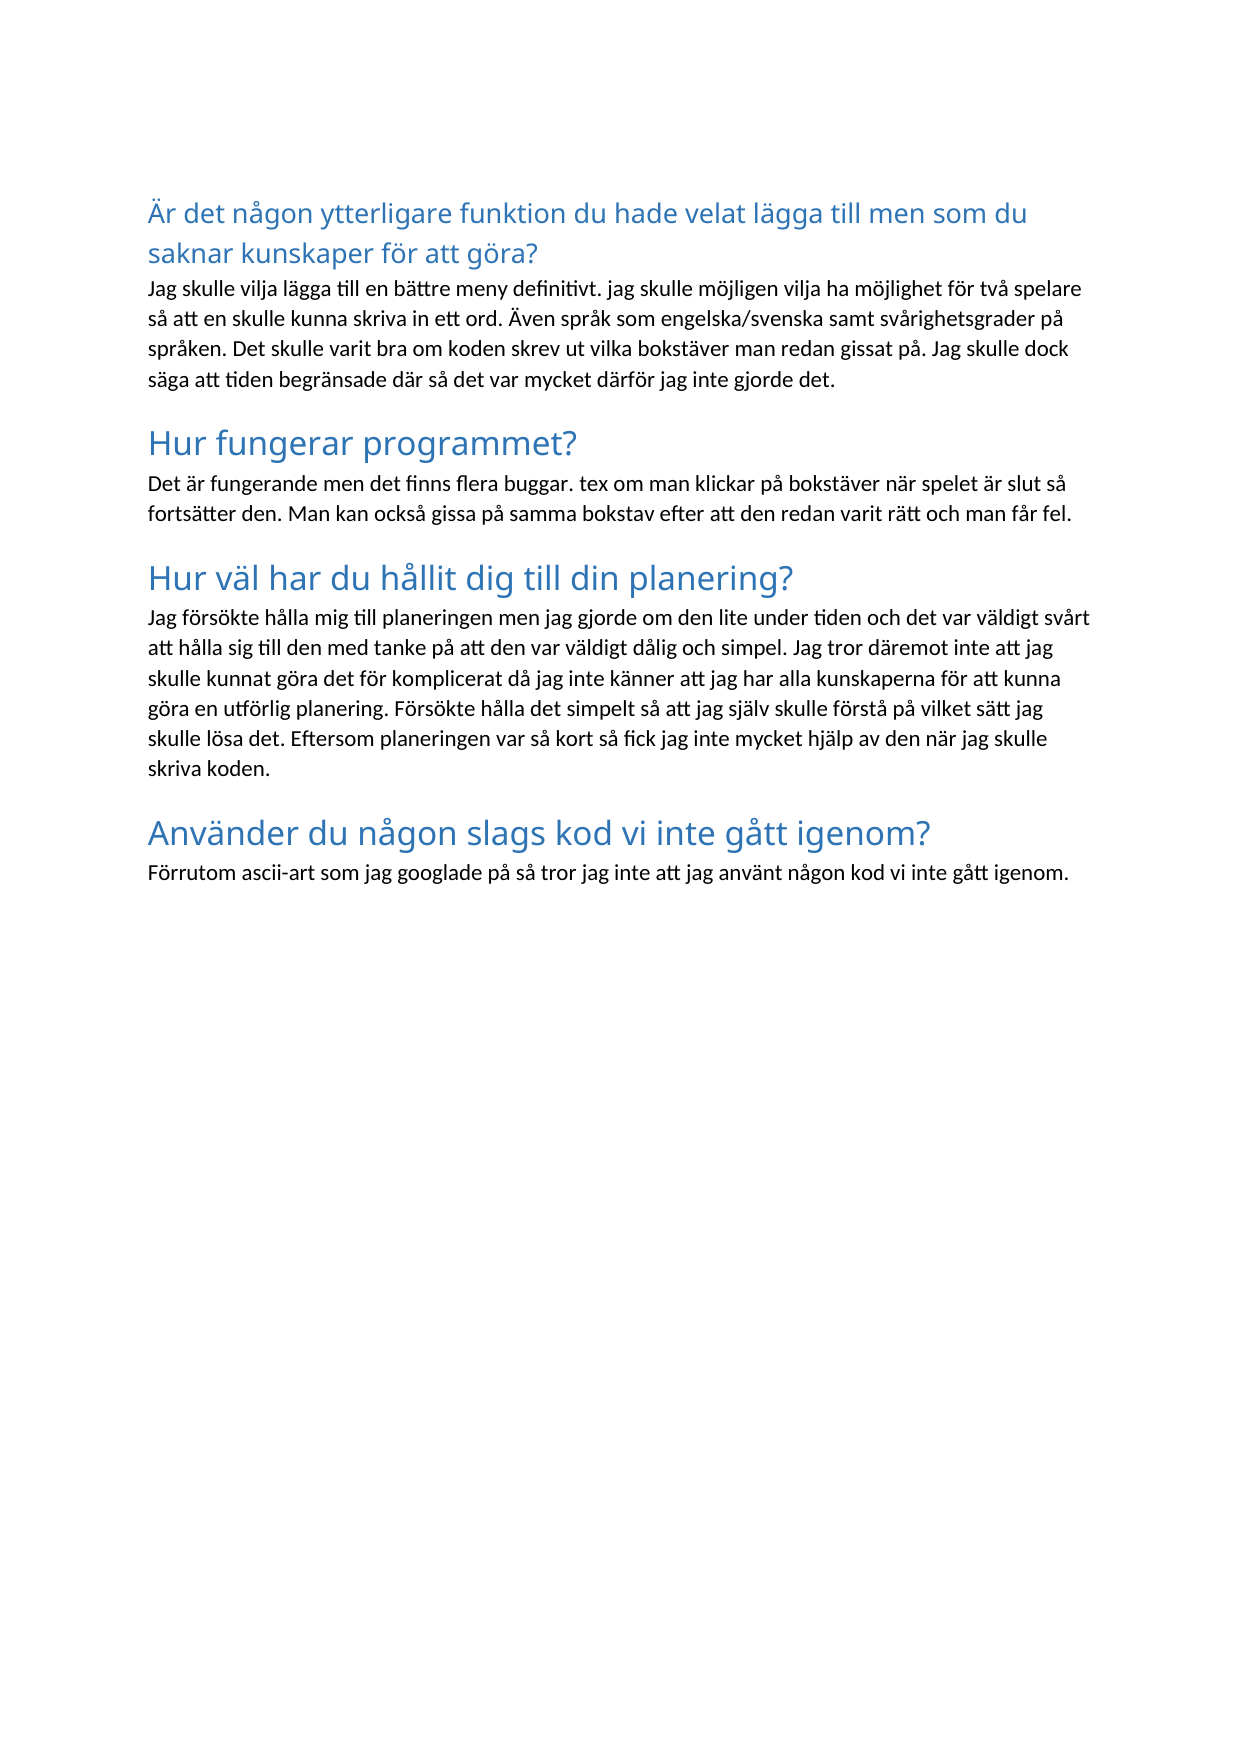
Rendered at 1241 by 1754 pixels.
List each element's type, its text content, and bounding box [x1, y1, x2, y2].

text Jag skulle vilja lägga till en bättre meny definitivt. jag skulle möjligen vilja ha möjlighet för två spelare så att en skulle kunna skriva in ett ord. Även språk som engelska/svenska samt svårighetsgrader på språken. Det skulle varit bra om koden skrev ut vilka bokstäver man redan gissat på. Jag skulle dock säga att tiden begränsade där så det var mycket därför jag inte gjorde det. [148, 274, 1093, 393]
subtitle Är det någon ytterligare funktion du hade velat lägga till men som du saknar kunskaper för att göra? [148, 194, 1093, 271]
subtitle Hur väl har du hållit dig till din planering? [148, 554, 1093, 600]
subtitle Hur fungerar programmet? [148, 420, 1093, 465]
subtitle Använder du någon slags kod vi inte gått igenom? [148, 809, 1093, 855]
text Det är fungerande men det finns flera buggar. tex om man klickar på bokstäver när spelet är slut så fortsätter den. Man kan också gissa på samma bokstav efter att den redan varit rätt och man får fel. [148, 469, 1093, 527]
text Jag försökte hålla mig till planeringen men jag gjorde om den lite under tiden och det var väldigt svårt att hålla sig till den med tanke på att den var väldigt dålig och simpel. Jag tror däremot inte att jag skulle kunnat göra det för komplicerat då jag inte känner att jag har alla kunskaperna för att kunna göra en utförlig planering. Försökte hålla det simpelt så att jag själv skulle förstå på vilket sätt jag skulle lösa det. Eftersom planeringen var så kort så fick jag inte mycket hjälp av den när jag skulle skriva koden. [148, 603, 1093, 782]
text Förrutom ascii-art som jag googlade på så tror jag inte att jag använt någon kod vi inte gått igenom. [148, 858, 1093, 886]
